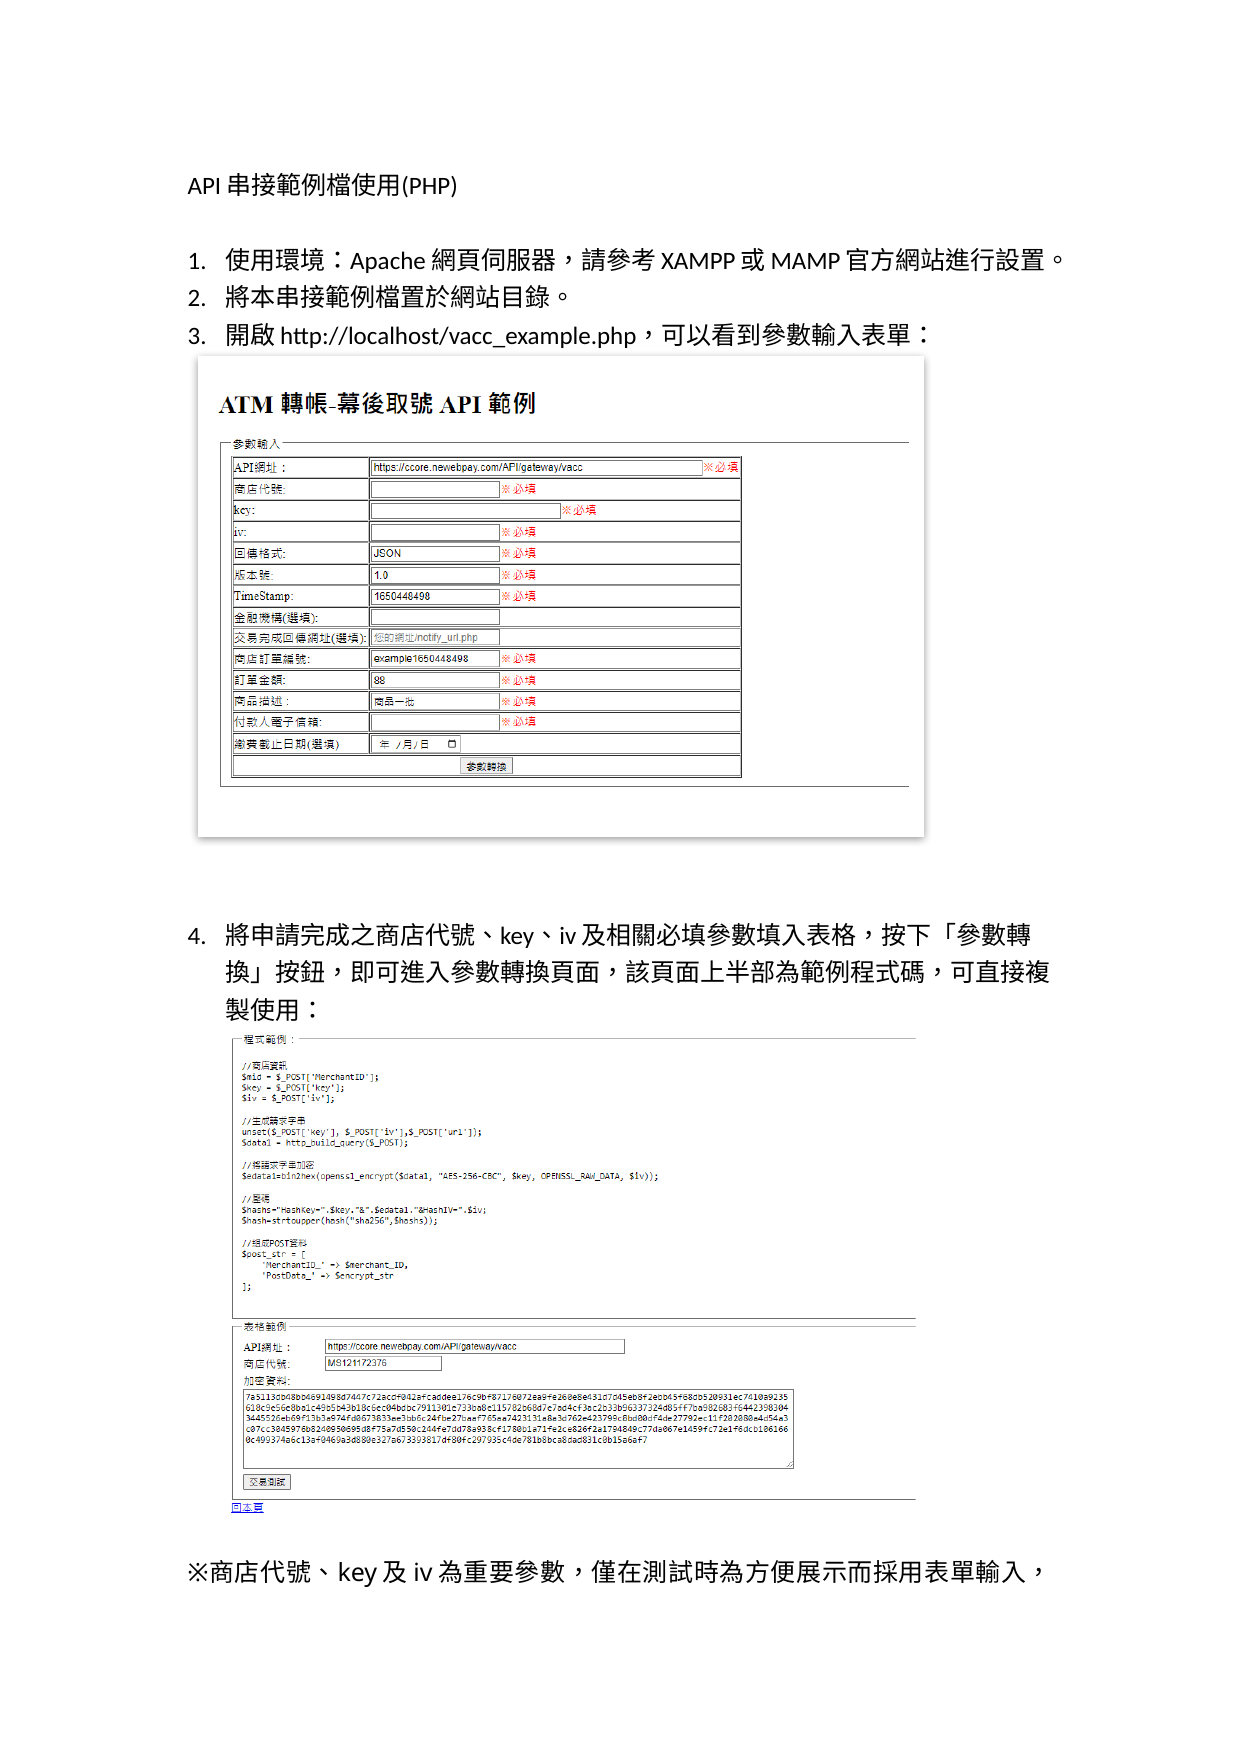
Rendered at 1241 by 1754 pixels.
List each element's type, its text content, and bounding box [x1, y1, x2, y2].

list 將申請完成之商店代號、key、iv及相關必填參數填入表格，按下「參數轉換」按鈕，即可進入參數轉換頁面，該頁面上半部為範例程式碼，可直接複製使用： [187, 914, 1053, 1027]
text API串接範例檔使用(PHP) [187, 164, 1053, 202]
list 將本串接範例檔置於網站目錄。 [187, 277, 1053, 314]
text ※商店代號、key及iv為重要參數，僅在測試時為方便展示而採用表單輸入，實際使用時，應妥善保密，勿置於前端頁面。 [187, 1552, 1053, 1589]
list 使用環境：Apache網頁伺服器，請參考XAMPP或MAMP官方網站進行設置。 [187, 239, 1053, 277]
picture [225, 1027, 916, 1531]
list 開啟http://localhost/vacc_example.php，可以看到參數輸入表單： [187, 314, 1053, 352]
picture [213, 371, 909, 822]
